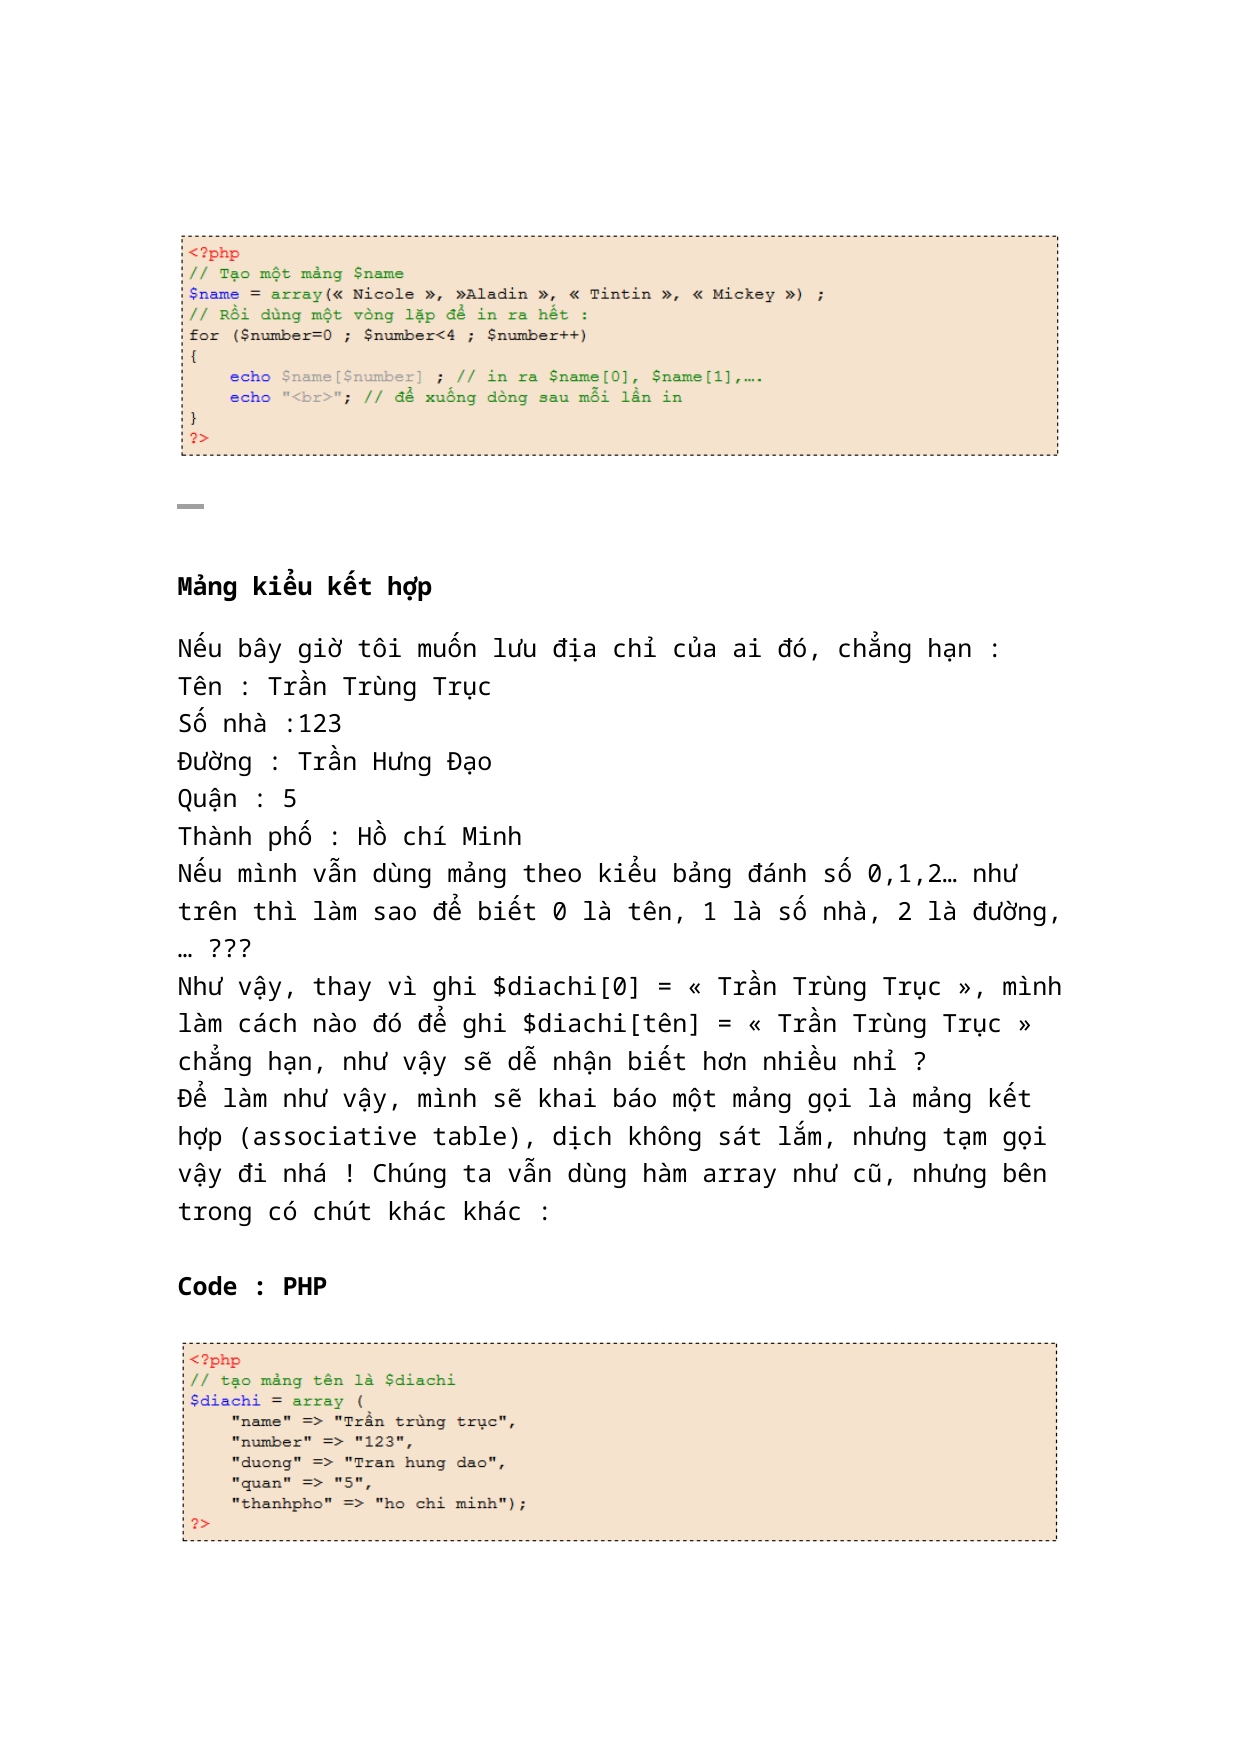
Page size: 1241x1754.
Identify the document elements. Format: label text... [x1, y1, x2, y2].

picture [177, 1336, 1063, 1547]
subtitle Mảng kiểu kết hợp [177, 567, 1063, 604]
text Nếu bây giờ tôi muốn lưu địa chỉ của ai đó, chẳng hạn : Tên : Trần Trùng Trục Số nhà :123 Đường : Trần Hưng Đạo Quận : 5 Thành phố : Hồ chí Minh Nếu mình vẫn dùng mảng theo kiểu bảng đánh số 0,1,2… như trên thì làm sao để biết 0 là tên, 1 là số nhà, 2 là đường,… ??? Như vậy, thay vì ghi $diachi[0] = « Trần Trùng Trục », mình làm cách nào đó để ghi $diachi[tên] = « Trần Trùng Trục » chẳng hạn, như vậy sẽ dễ nhận biết hơn nhiều nhỉ ? Để làm như vậy, mình sẽ khai báo một mảng gọi là mảng kết hợp (associative table), dịch không sát lắm, nhưng tạm gọi vậy đi nhá ! Chúng ta vẫn dùng hàm array như cũ, nhưng bên trong có chút khác khác : Code : PHP [177, 629, 1063, 1304]
picture [177, 231, 1063, 465]
